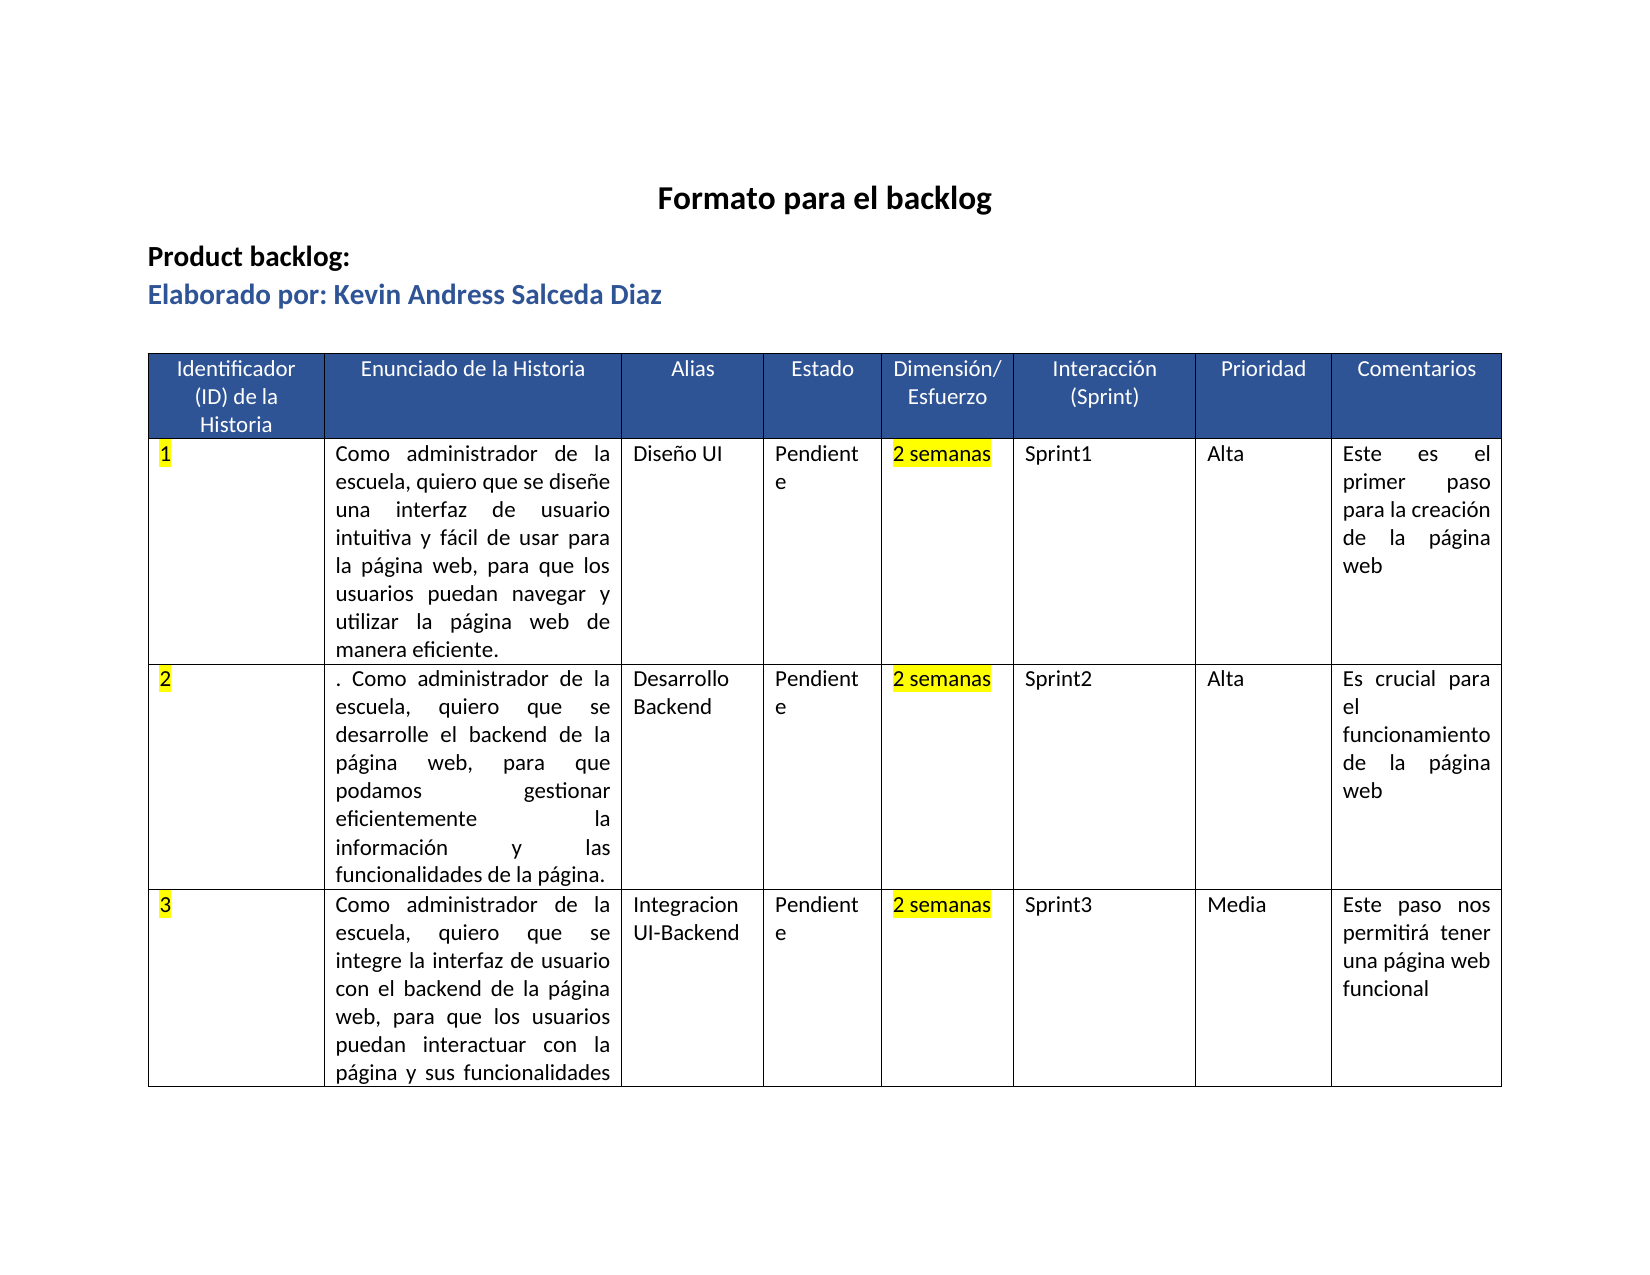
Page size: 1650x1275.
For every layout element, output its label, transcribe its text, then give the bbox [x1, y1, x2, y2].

table_header Dimensión/ Esfuerzo [882, 354, 1013, 438]
table_cell 3 [149, 890, 324, 1086]
table_header Prioridad [1196, 354, 1331, 438]
table_cell Es crucial para el funcionamiento de la página web [1332, 665, 1501, 889]
table_header Interacción (Sprint) [1014, 354, 1195, 438]
table_header Alias [622, 354, 763, 438]
table_cell 2 [149, 665, 324, 889]
table_header Identificador (ID) de la Historia [149, 354, 324, 438]
table_cell Sprint2 [1014, 665, 1195, 889]
table_cell 2 semanas [882, 665, 1013, 889]
table_cell Sprint3 [1014, 890, 1195, 1086]
table_cell Este es el primer paso para la creación de la página web [1332, 439, 1501, 663]
table_cell Diseño UI [622, 439, 763, 663]
table_header Estado [764, 354, 881, 438]
text Elaborado por: Kevin Andress Salceda Diaz [148, 276, 1502, 312]
table_cell Alta [1196, 665, 1331, 889]
text Product backlog: [148, 238, 1502, 273]
table_cell Pendiente [764, 890, 881, 1086]
table_cell Como administrador de la escuela, quiero que se diseñe una interfaz de usuario intuitiva y fácil de usar para la página web, para que los usuarios puedan navegar y utilizar la página web de manera eficiente. [325, 439, 621, 663]
table_cell Pendiente [764, 439, 881, 663]
table_cell 2 semanas [882, 439, 1013, 663]
table_cell Sprint1 [1014, 439, 1195, 663]
table_cell Alta [1196, 439, 1331, 663]
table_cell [325, 890, 621, 1086]
table_cell 1 [149, 439, 324, 663]
table_cell 2 semanas [882, 890, 1013, 1086]
table_header Comentarios [1332, 354, 1501, 438]
table_cell . Como administrador de la escuela, quiero que se desarrolle el backend de la página web, para que podamos gestionar eficientemente la información y las funcionalidades de la página. [325, 665, 621, 889]
table_cell Media [1196, 890, 1331, 1086]
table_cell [622, 890, 763, 1086]
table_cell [1332, 890, 1501, 1086]
table_cell Desarrollo Backend [622, 665, 763, 889]
text Formato para el backlog [148, 177, 1502, 218]
table_cell Pendiente [764, 665, 881, 889]
table_header Enunciado de la Historia [325, 354, 621, 438]
